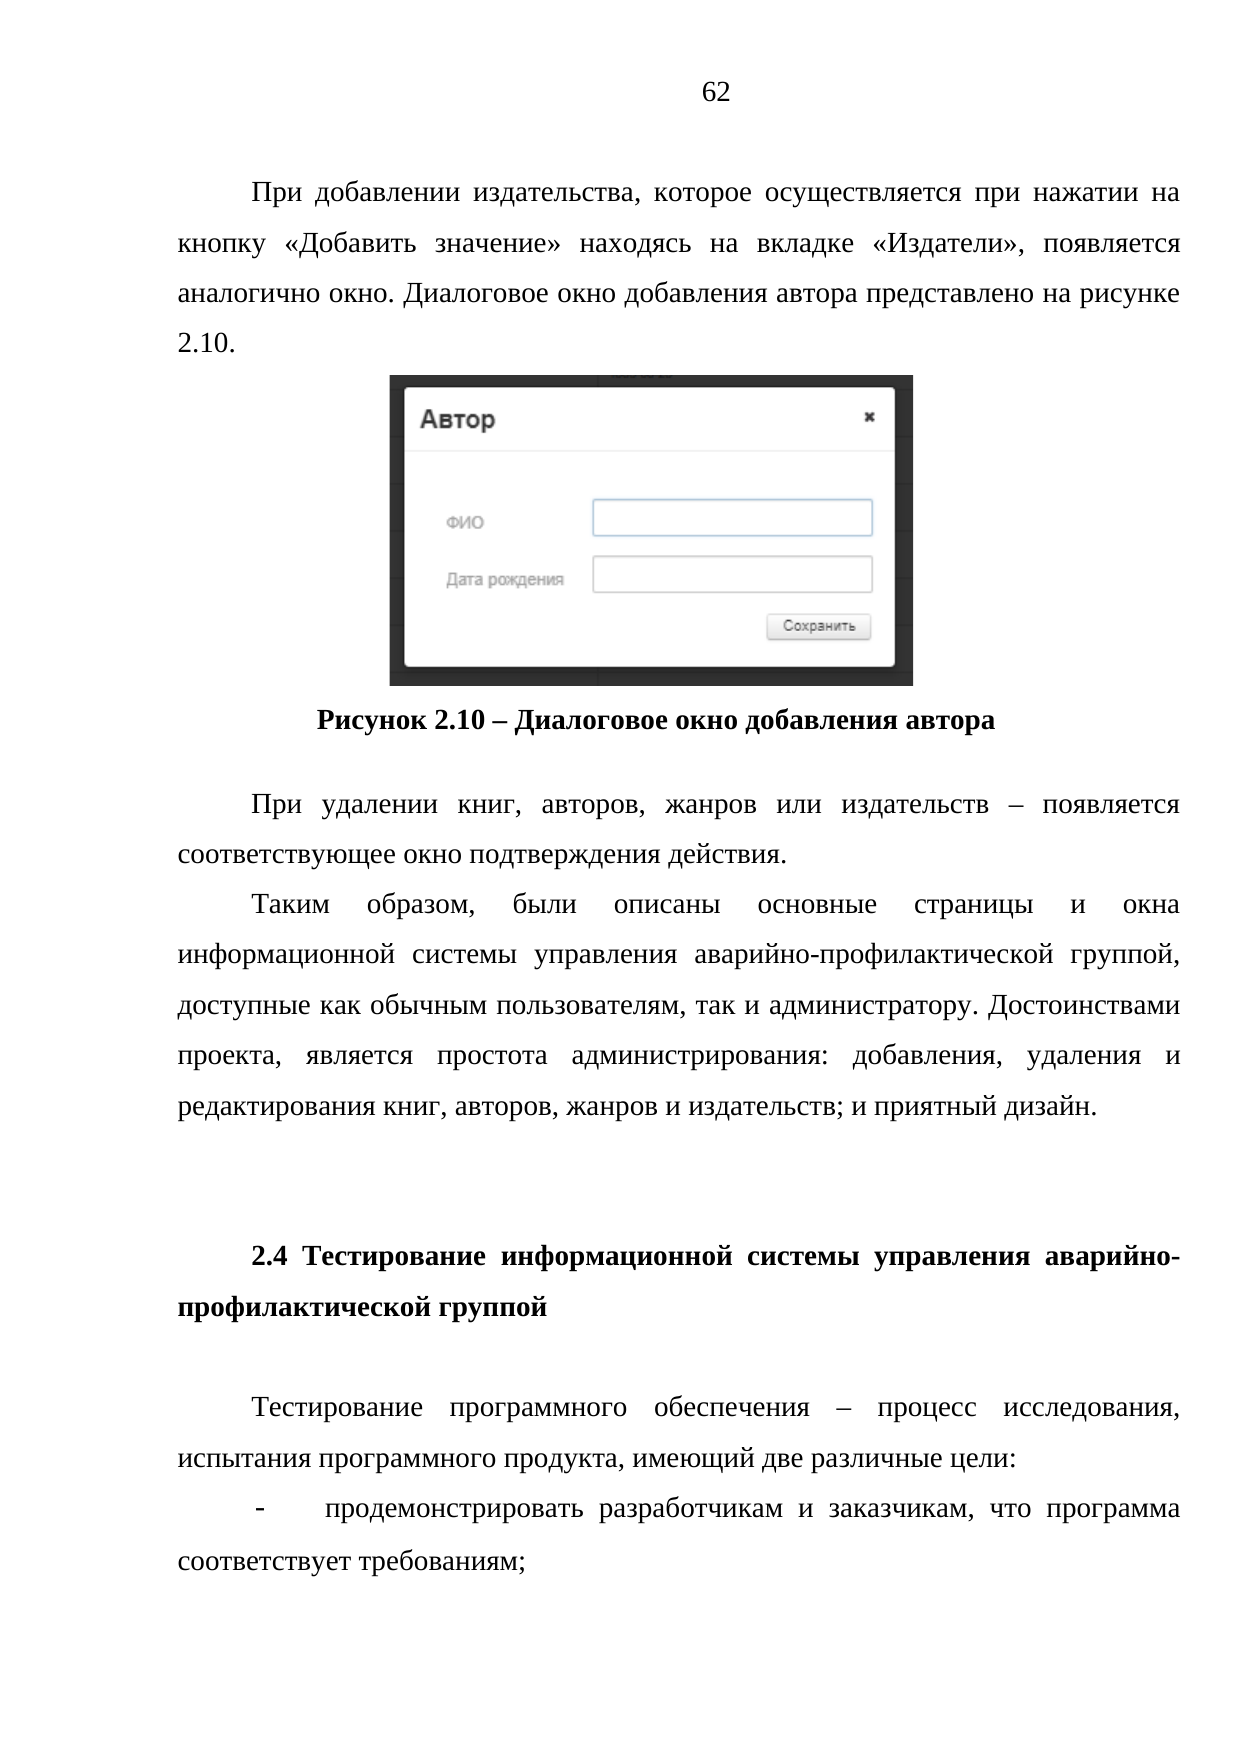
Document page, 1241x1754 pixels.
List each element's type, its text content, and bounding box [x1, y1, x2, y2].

text Таким образом, были описаны основные страницы и окна информационной системы управления аварийно-профилактической группой, доступные как обычным пользователям, так и администратору. Достоинствами проекта, является простота администрирования: добавления, удаления и редактирования книг, авторов, жанров и издательств; и приятный дизайн. [177, 886, 1181, 1121]
subtitle 2.4 Тестирование информационной системы управления аварийно-профилактической группой [177, 1238, 1181, 1322]
picture [389, 375, 914, 686]
list продемонстрировать разработчикам и заказчикам, что программа соответствует требованиям; [177, 1490, 1181, 1576]
text При удалении книг, авторов, жанров или издательств – появляется соответствующее окно подтверждения действия. [177, 786, 1181, 869]
text Рисунок 2.10 – Диалоговое окно добавления автора [177, 702, 1181, 735]
text Тестирование программного обеспечения – процесс исследования, испытания программного продукта, имеющий две различные цели: [177, 1389, 1181, 1473]
text При добавлении издательства, которое осуществляется при нажатии на кнопку «Добавить значение» находясь на вкладке «Издатели», появляется аналогично окно. Диалоговое окно добавления автора представлено на рисунке 2.10. [177, 174, 1181, 359]
